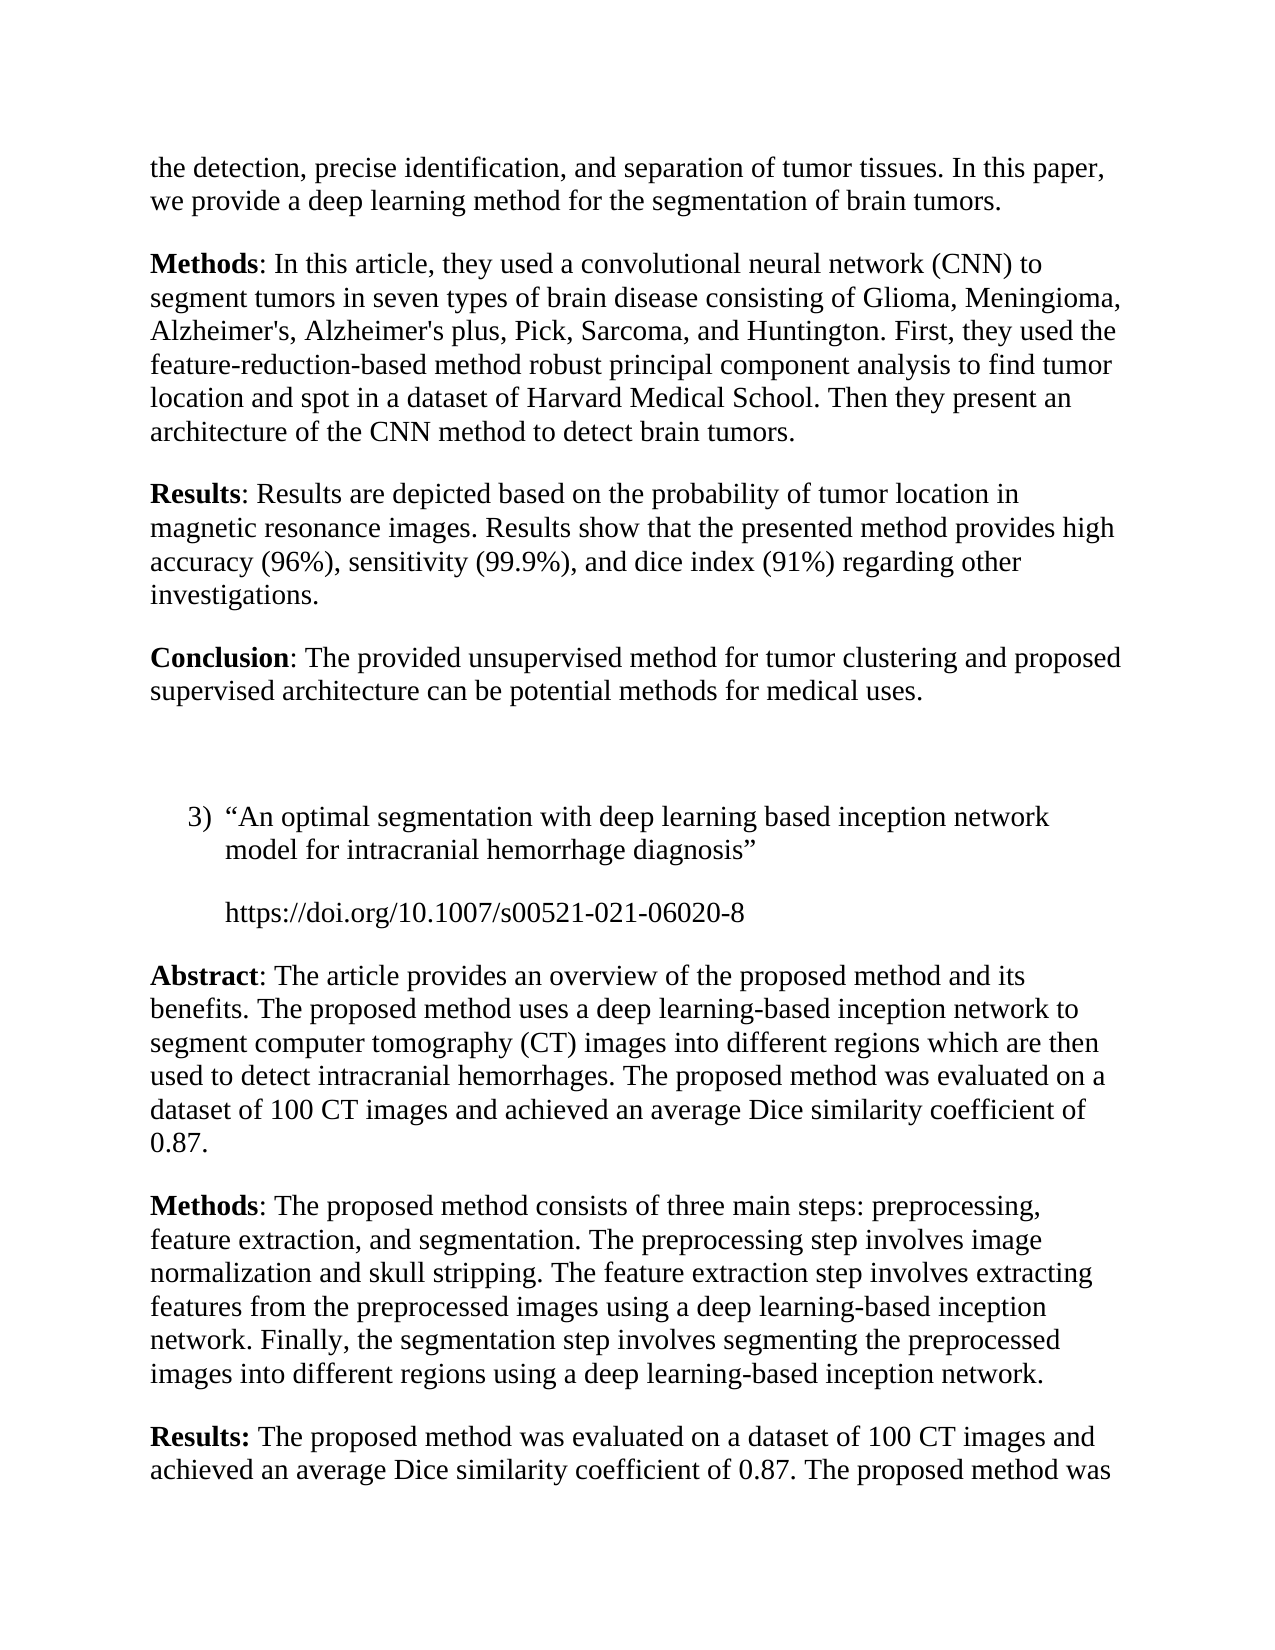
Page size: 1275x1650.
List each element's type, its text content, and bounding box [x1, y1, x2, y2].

list “An optimal segmentation with deep learning based inception network model for intracranial hemorrhage diagnosis” [187, 799, 1125, 866]
text Results: Results are depicted based on the probability of tumor location in magnetic resonance images. Results show that the presented method provides high accuracy (96%), sensitivity (99.9%), and dice index (91%) regarding other investigations. [150, 477, 1125, 611]
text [150, 150, 1125, 217]
text Methods: In this article, they used a convolutional neural network (CNN) to segment tumors in seven types of brain disease consisting of Glioma, Meningioma, Alzheimer's, Alzheimer's plus, Pick, Sarcoma, and Huntington. First, they used the feature-reduction-based method robust principal component analysis to find tumor location and spot in a dataset of Harvard Medical School. Then they present an architecture of the CNN method to detect brain tumors. [150, 246, 1125, 447]
text https://doi.org/10.1007/s00521-021-06020-8 [225, 895, 1125, 929]
text Abstract: The article provides an overview of the proposed method and its benefits. The proposed method uses a deep learning-based inception network to segment computer tomography (CT) images into different regions which are then used to detect intracranial hemorrhages. The proposed method was evaluated on a dataset of 100 CT images and achieved an average Dice similarity coefficient of 0.87. [150, 958, 1125, 1159]
text Methods: The proposed method consists of three main steps: preprocessing, feature extraction, and segmentation. The preprocessing step involves image normalization and skull stripping. The feature extraction step involves extracting features from the preprocessed images using a deep learning-based inception network. Finally, the segmentation step involves segmenting the preprocessed images into different regions using a deep learning-based inception network. [150, 1188, 1125, 1389]
text Conclusion: The provided unsupervised method for tumor clustering and proposed supervised architecture can be potential methods for medical uses. [150, 640, 1125, 707]
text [150, 1419, 1125, 1486]
